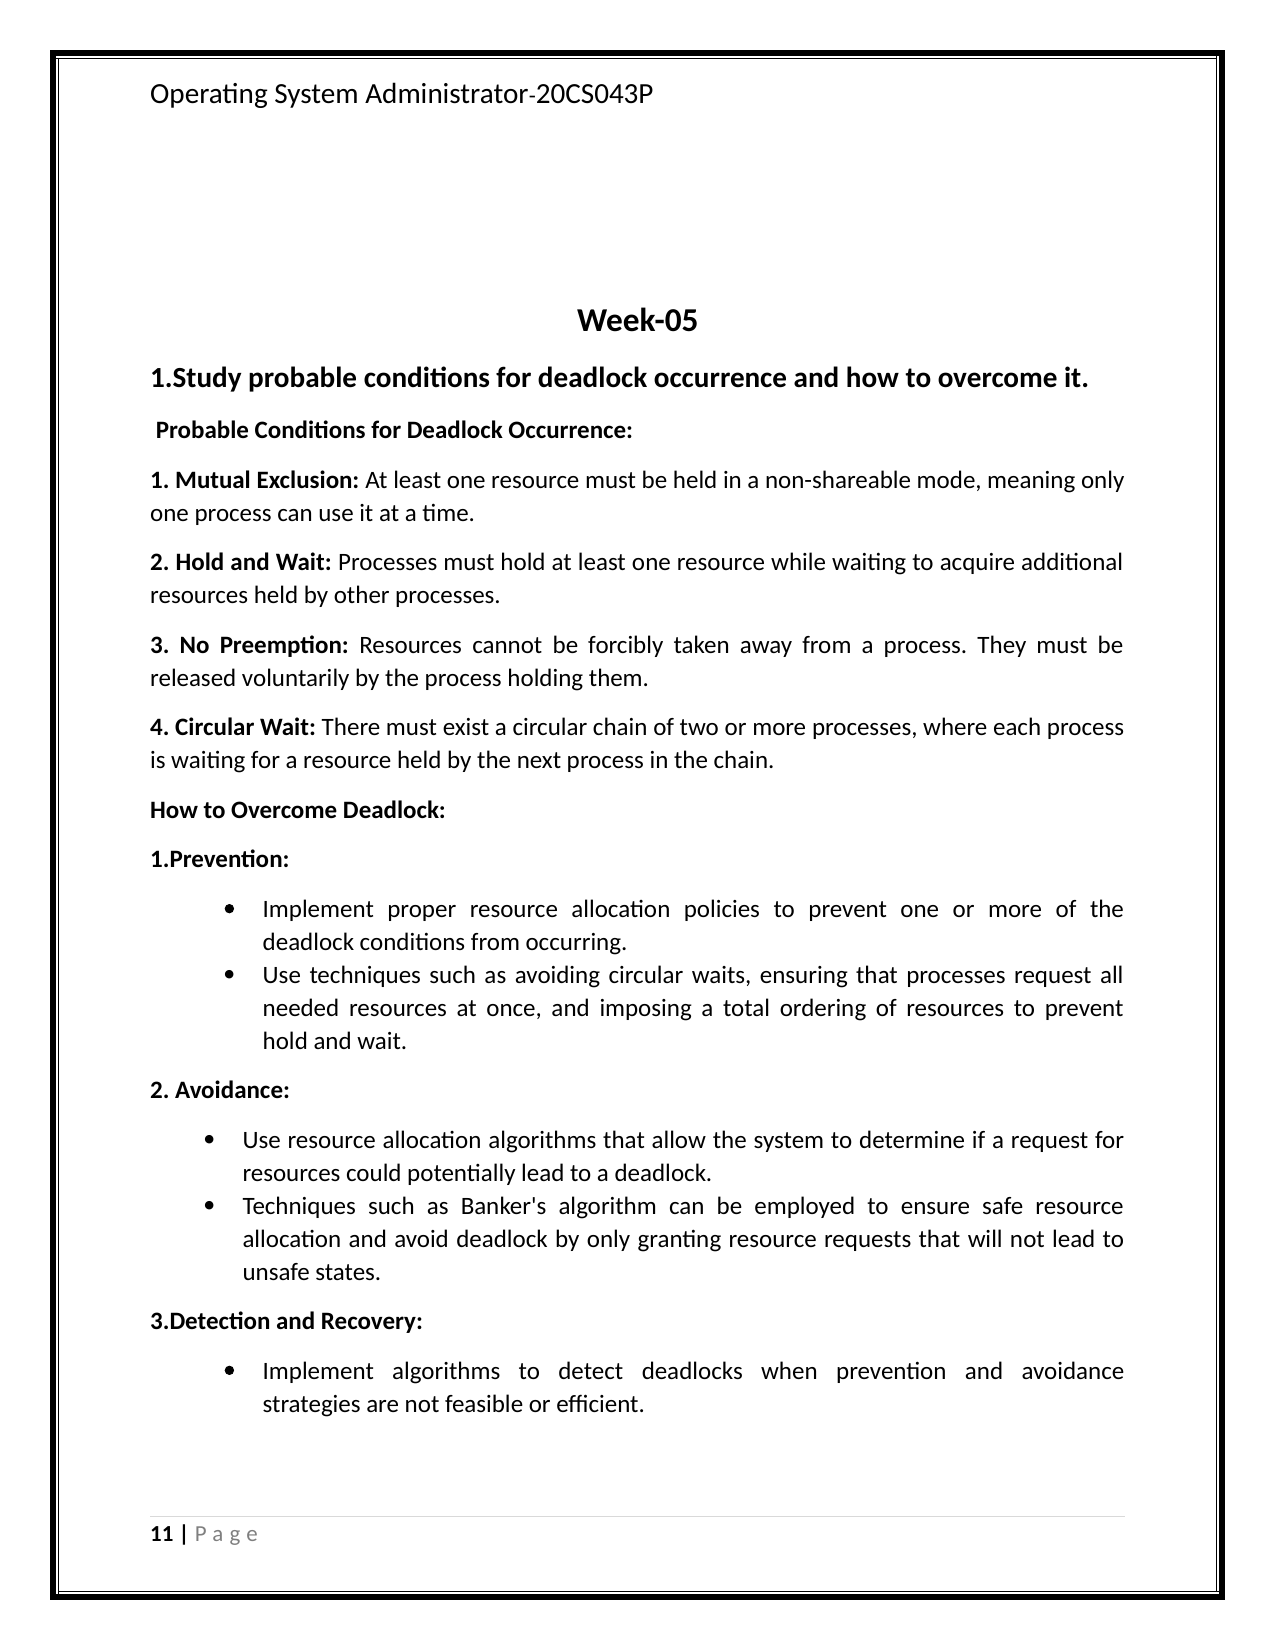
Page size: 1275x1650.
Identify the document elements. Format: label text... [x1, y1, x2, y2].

list Techniques such as Banker's algorithm can be employed to ensure safe resource allocation and avoid deadlock by only granting resource requests that will not lead to unsafe states. [205, 1190, 1125, 1286]
text 4. Circular Wait: There must exist a circular chain of two or more processes, where each process is waiting for a resource held by the next process in the chain. [150, 712, 1125, 775]
list Implement proper resource allocation policies to prevent one or more of the deadlock conditions from occurring. [225, 893, 1125, 957]
text Probable Conditions for Deadlock Occurrence: [150, 414, 1125, 445]
text 1. Mutual Exclusion: At least one resource must be held in a non-shareable mode, meaning only one process can use it at a time. [150, 464, 1125, 527]
list Use resource allocation algorithms that allow the system to determine if a request for resources could potentially lead to a deadlock. [205, 1124, 1125, 1187]
text How to Overcome Deadlock: [150, 794, 1125, 824]
text 3. No Preemption: Resources cannot be forcibly taken away from a process. They must be released voluntarily by the process holding them. [150, 629, 1125, 692]
text 3.Detection and Recovery: [150, 1305, 1125, 1336]
list Use techniques such as avoiding circular waits, ensuring that processes request all needed resources at once, and imposing a total ordering of resources to prevent hold and wait. [225, 959, 1125, 1055]
text 2. Hold and Wait: Processes must hold at least one resource while waiting to acquire additional resources held by other processes. [150, 547, 1125, 610]
text 2. Avoidance: [150, 1074, 1125, 1105]
list Implement algorithms to detect deadlocks when prevention and avoidance strategies are not feasible or efficient. [225, 1355, 1125, 1418]
text Week-05 [150, 299, 1125, 339]
text 1.Study probable conditions for deadlock occurrence and how to overcome it. [150, 359, 1125, 395]
text 1.Prevention: [150, 844, 1125, 874]
